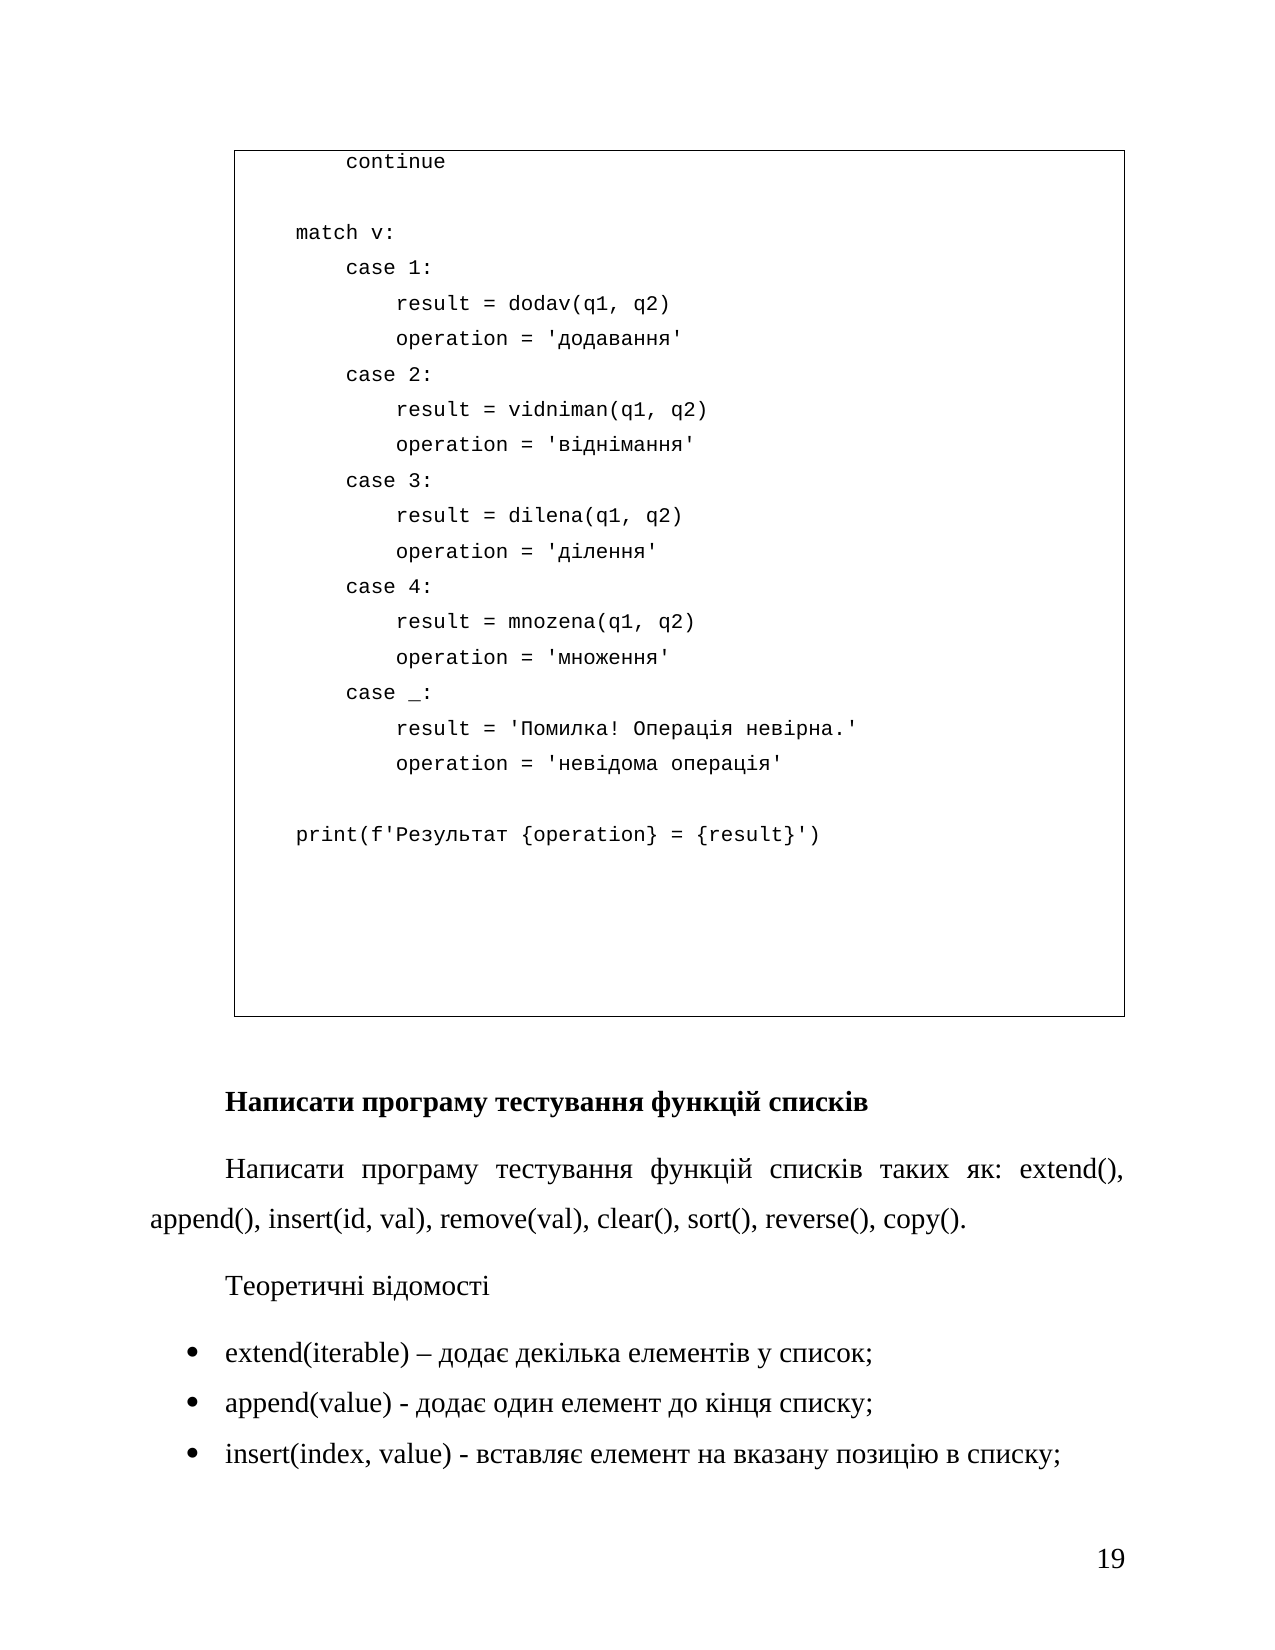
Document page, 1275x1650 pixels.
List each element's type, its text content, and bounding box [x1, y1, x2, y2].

list insert(index, value) - вставляє елемент на вказану позицію в списку; [187, 1436, 1125, 1469]
text Написати програму тестування функцій списків [150, 1084, 1125, 1117]
text Написати програму тестування функцій списків таких як: extend(), append(), insert(id, val), remove(val), clear(), sort(), reverse(), copy(). [150, 1151, 1125, 1235]
text Теоретичні відомості [150, 1268, 1125, 1302]
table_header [235, 151, 1124, 1016]
list extend(iterable) – додає декілька елементів у список; [187, 1335, 1125, 1369]
list append(value) - додає один елемент до кінця списку; [187, 1386, 1125, 1419]
